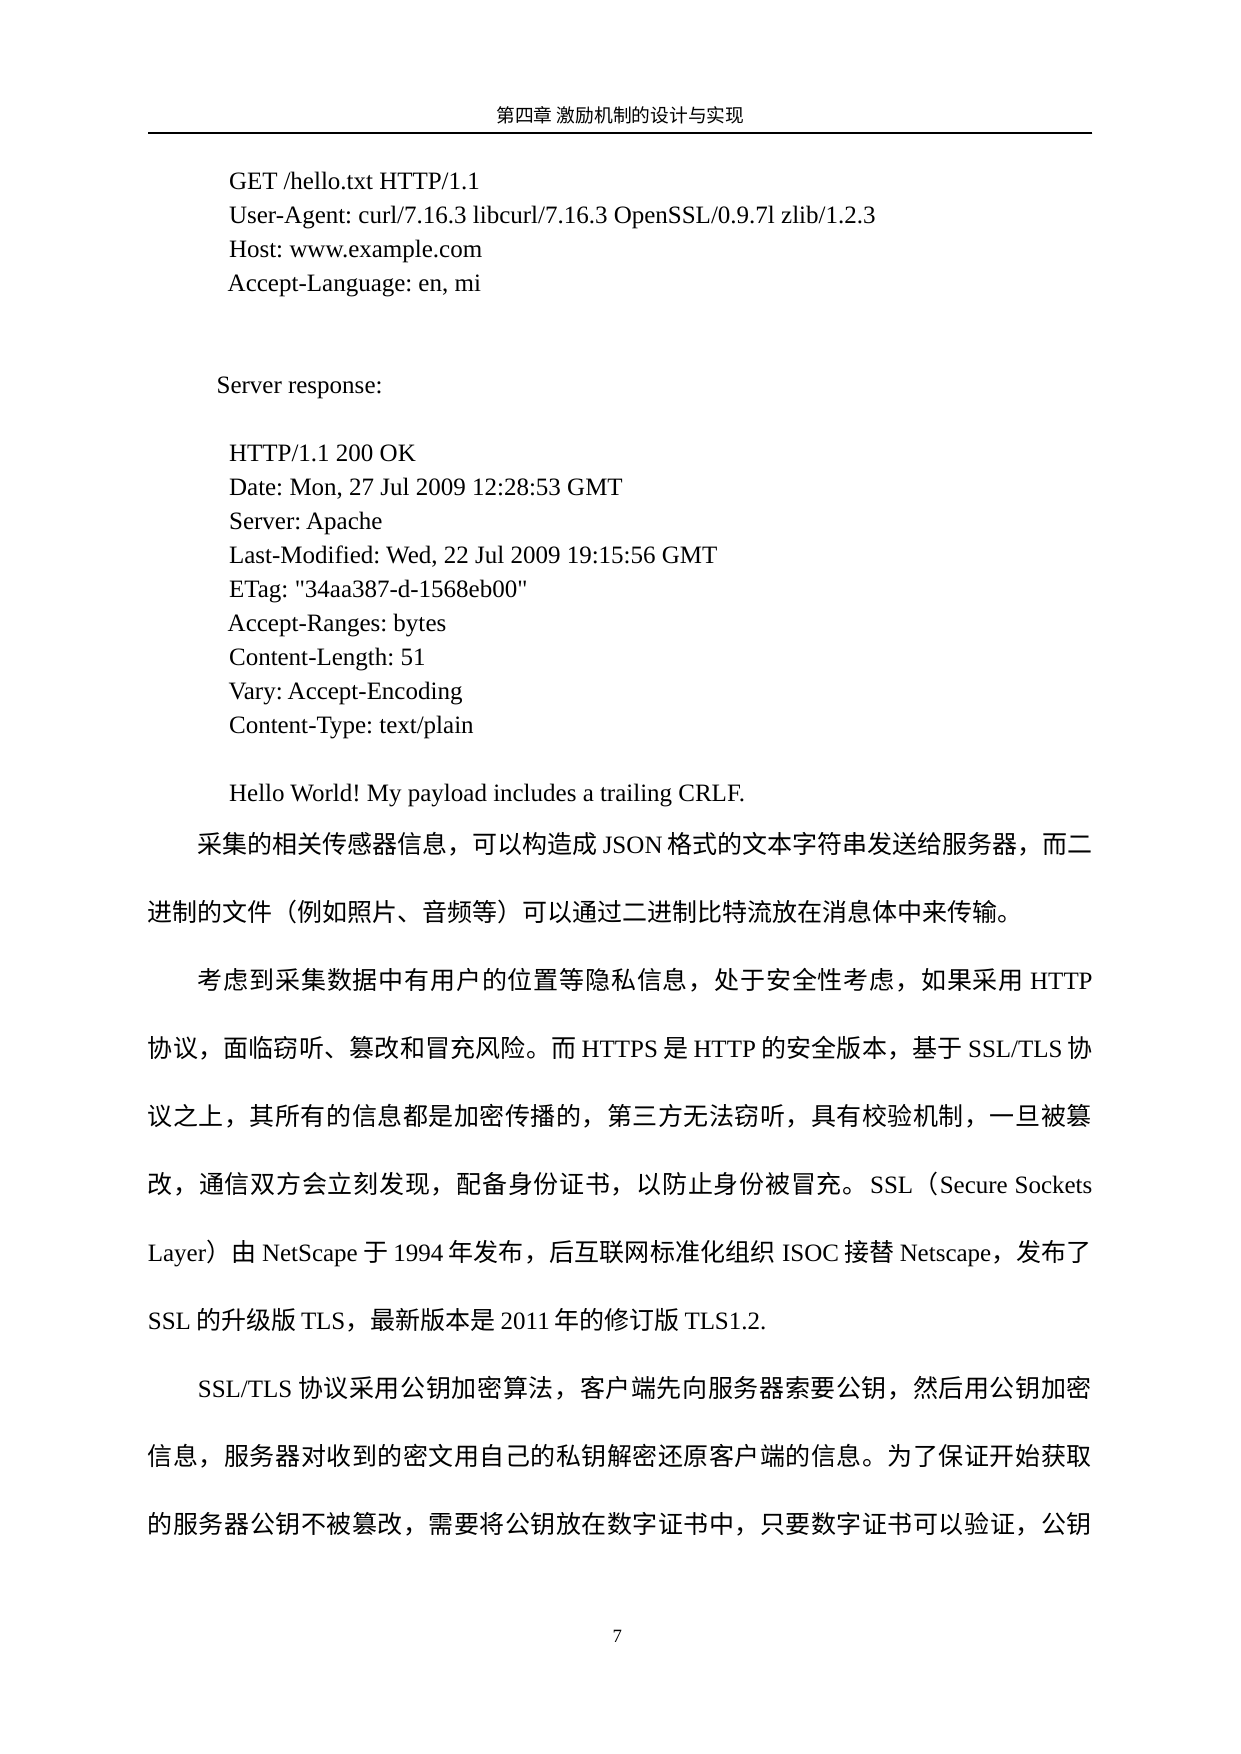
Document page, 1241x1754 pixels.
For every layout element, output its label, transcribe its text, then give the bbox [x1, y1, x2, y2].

text Server response: [148, 368, 1092, 402]
text Last-Modified: Wed, 22 Jul 2009 19:15:56 GMT [148, 537, 1092, 571]
text Hello World! My payload includes a trailing CRLF. [148, 775, 1092, 809]
text Accept-Language: en, mi [148, 266, 1092, 300]
text GET /hello.txt HTTP/1.1 [148, 164, 1092, 198]
text ETag: "34aa387-d-1568eb00" [148, 571, 1092, 605]
text Server: Apache [148, 503, 1092, 537]
text Vary: Accept-Encoding [148, 673, 1092, 707]
text 采集的相关传感器信息，可以构造成JSON格式的文本字符串发送给服务器，而二进制的文件（例如照片、音频等）可以通过二进制比特流放在消息体中来传输。 [148, 809, 1092, 945]
text User-Agent: curl/7.16.3 libcurl/7.16.3 OpenSSL/0.9.7l zlib/1.2.3 [148, 198, 1092, 232]
text Content-Length: 51 [148, 639, 1092, 673]
text Accept-Ranges: bytes [148, 605, 1092, 639]
text Content-Type: text/plain [148, 707, 1092, 741]
text Host: www.example.com [148, 232, 1092, 266]
text 考虑到采集数据中有用户的位置等隐私信息，处于安全性考虑，如果采用HTTP协议，面临窃听、篡改和冒充风险。而HTTPS是HTTP的安全版本，基于SSL/TLS协议之上，其所有的信息都是加密传播的，第三方无法窃听，具有校验机制，一旦被篡改，通信双方会立刻发现，配备身份证书，以防止身份被冒充。SSL（Secure Sockets Layer）由NetScape于1994年发布，后互联网标准化组织ISOC接替Netscape，发布了SSL的升级版TLS，最新版本是2011年的修订版TLS1.2. [148, 945, 1092, 1352]
text Date: Mon, 27 Jul 2009 12:28:53 GMT [148, 469, 1092, 503]
text HTTP/1.1 200 OK [148, 436, 1092, 469]
